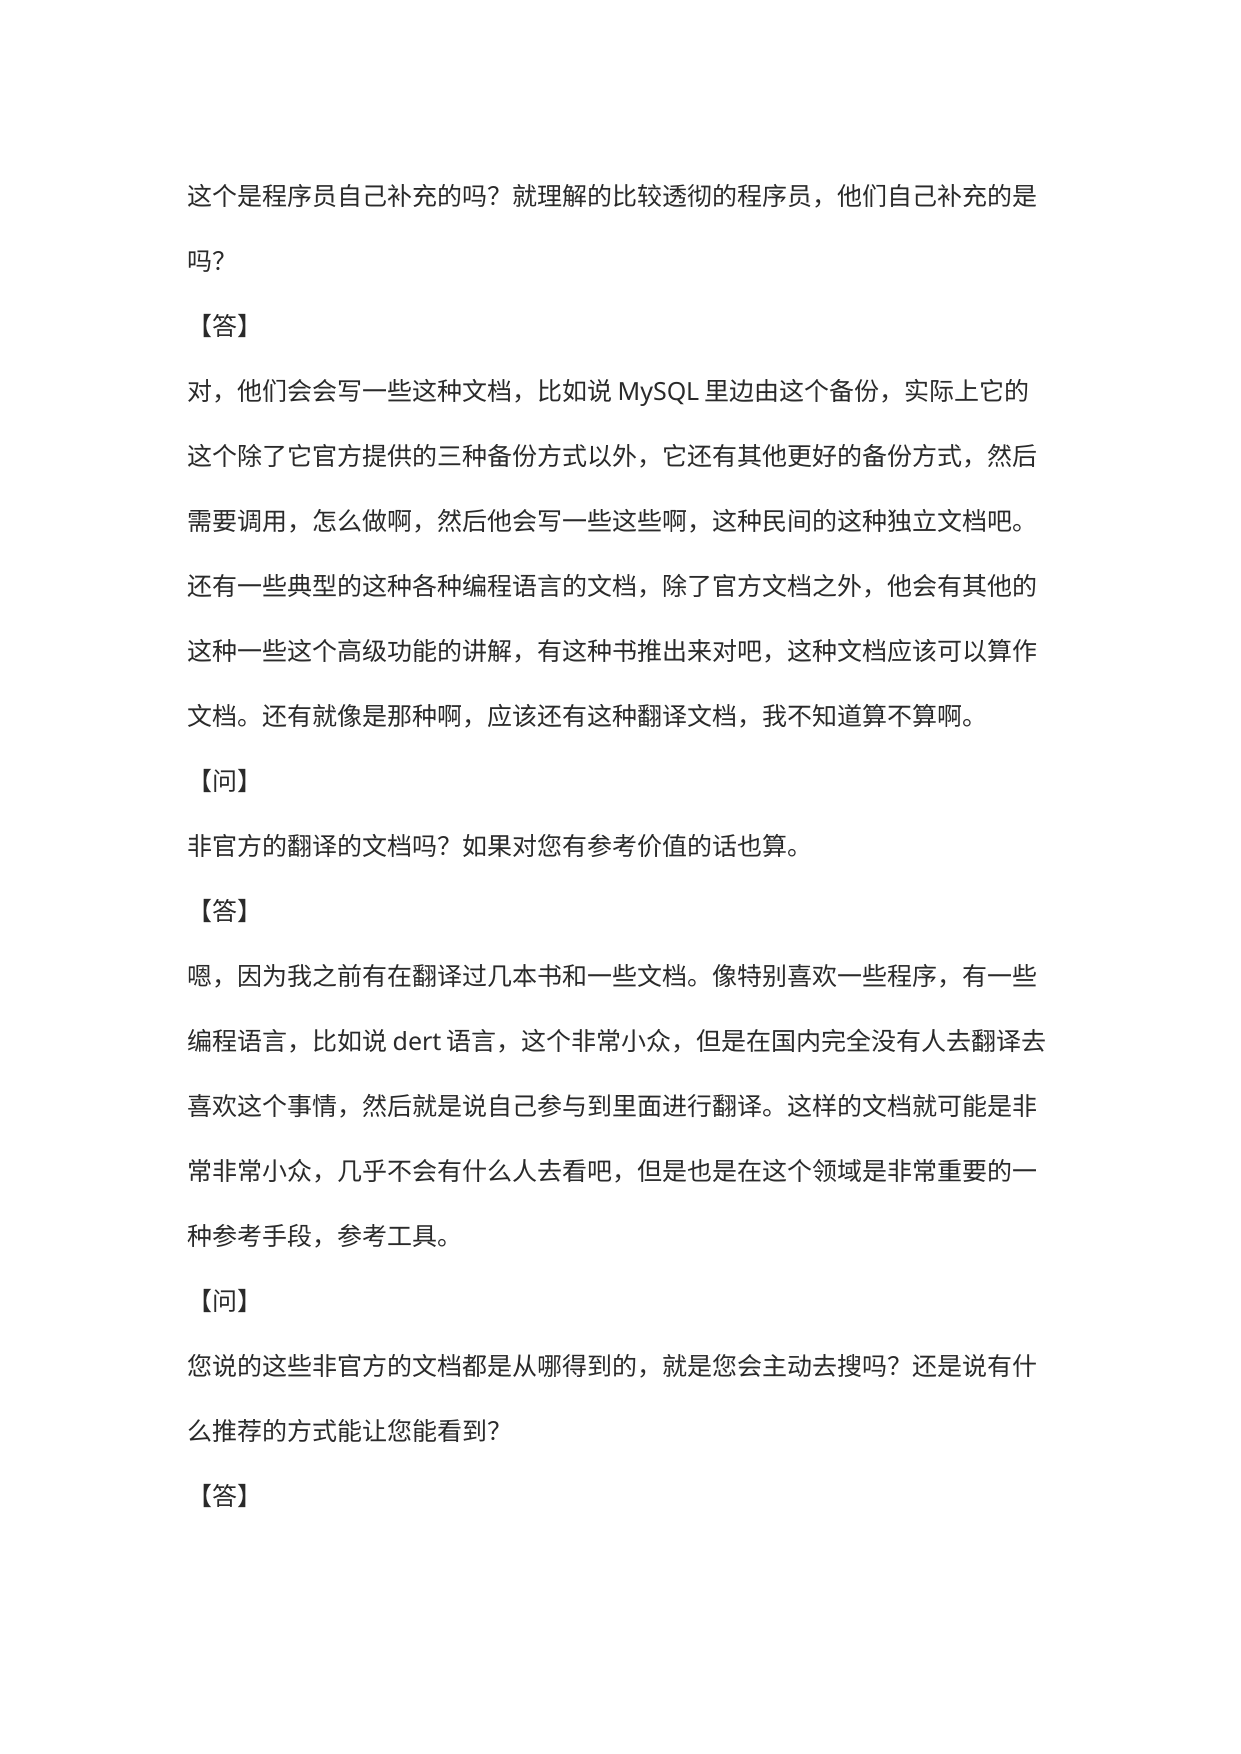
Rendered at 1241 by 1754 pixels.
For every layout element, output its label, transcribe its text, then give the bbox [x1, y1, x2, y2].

text 您说的这些非官方的文档都是从哪得到的，就是您会主动去搜吗？还是说有什么推荐的方式能让您能看到？ [187, 1332, 1053, 1462]
text 嗯，因为我之前有在翻译过几本书和一些文档。像特别喜欢一些程序，有一些编程语言，比如说dert语言，这个非常小众，但是在国内完全没有人去翻译去喜欢这个事情，然后就是说自己参与到里面进行翻译。这样的文档就可能是非常非常小众，几乎不会有什么人去看吧，但是也是在这个领域是非常重要的一种参考手段，参考工具。 [187, 942, 1053, 1267]
text 【答】 [187, 877, 1053, 942]
text 【问】 [187, 1267, 1053, 1332]
text 【问】 [187, 747, 1053, 812]
text 【答】 [187, 1462, 1053, 1527]
text 【答】 [187, 292, 1053, 357]
text 对，他们会会写一些这种文档，比如说MySQL里边由这个备份，实际上它的这个除了它官方提供的三种备份方式以外，它还有其他更好的备份方式，然后需要调用，怎么做啊，然后他会写一些这些啊，这种民间的这种独立文档吧。还有一些典型的这种各种编程语言的文档，除了官方文档之外，他会有其他的这种一些这个高级功能的讲解，有这种书推出来对吧，这种文档应该可以算作文档。还有就像是那种啊，应该还有这种翻译文档，我不知道算不算啊。 [187, 357, 1053, 747]
text 非官方的翻译的文档吗？如果对您有参考价值的话也算。 [187, 812, 1053, 877]
text 这个是程序员自己补充的吗？就理解的比较透彻的程序员，他们自己补充的是吗？ [187, 162, 1053, 292]
